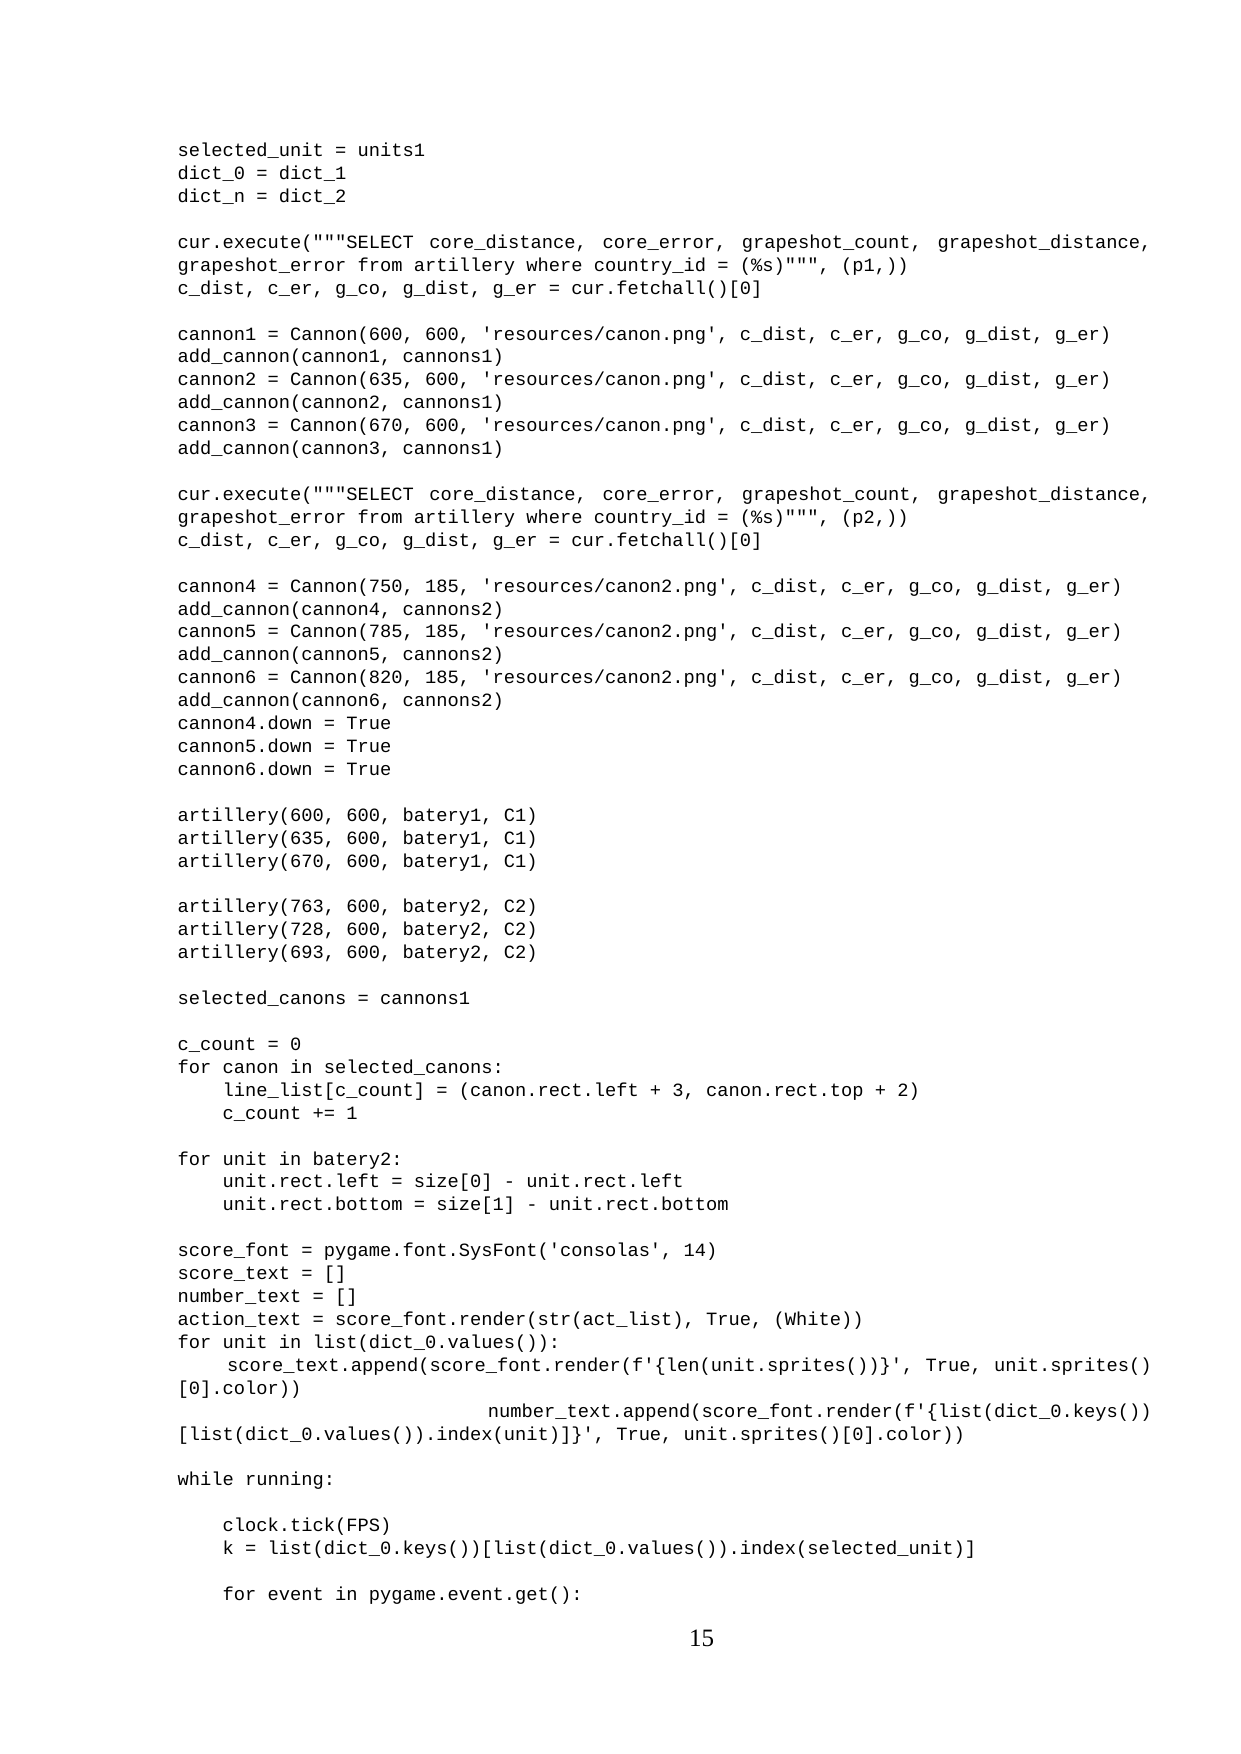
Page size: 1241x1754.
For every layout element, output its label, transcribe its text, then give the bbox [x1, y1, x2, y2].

text c_dist, c_er, g_co, g_dist, g_er = cur.fetchall()[0] [177, 531, 1152, 552]
text cur.execute("""SELECT core_distance, core_error, grapeshot_count, grapeshot_distance, grapeshot_error from artillery where country_id = (%s)""", (p2,)) [177, 485, 1152, 529]
text artillery(635, 600, batery1, C1) [177, 828, 1152, 850]
text selected_canons = cannons1 [177, 989, 1152, 1010]
text cannon1 = Cannon(600, 600, 'resources/canon.png', c_dist, c_er, g_co, g_dist, g_er) [177, 324, 1152, 346]
text for canon in selected_canons: [177, 1058, 1152, 1079]
text number_text = [] [177, 1287, 1152, 1308]
text score_text.append(score_font.render(f'{len(unit.sprites())}', True, unit.sprites()[0].color)) [177, 1356, 1152, 1400]
text action_text = score_font.render(str(act_list), True, (White)) [177, 1310, 1152, 1331]
text k = list(dict_0.keys())[list(dict_0.values()).index(selected_unit)] [177, 1539, 1152, 1560]
text unit.rect.bottom = size[1] - unit.rect.bottom [177, 1195, 1152, 1216]
text cannon6.down = True [177, 760, 1152, 781]
text cannon4 = Cannon(750, 185, 'resources/canon2.png', c_dist, c_er, g_co, g_dist, g_er) [177, 576, 1152, 598]
text dict_n = dict_2 [177, 187, 1152, 208]
text cannon4.down = True [177, 714, 1152, 735]
text for unit in batery2: [177, 1149, 1152, 1171]
text clock.tick(FPS) [177, 1516, 1152, 1537]
text while running: [177, 1470, 1152, 1491]
text artillery(670, 600, batery1, C1) [177, 851, 1152, 873]
text add_cannon(cannon3, cannons1) [177, 439, 1152, 460]
text add_cannon(cannon5, cannons2) [177, 645, 1152, 666]
text artillery(763, 600, batery2, C2) [177, 897, 1152, 918]
text cannon5 = Cannon(785, 185, 'resources/canon2.png', c_dist, c_er, g_co, g_dist, g_er) [177, 622, 1152, 643]
text number_text.append(score_font.render(f'{list(dict_0.keys())[list(dict_0.values()).index(unit)]}', True, unit.sprites()[0].color)) [177, 1401, 1152, 1446]
text add_cannon(cannon2, cannons1) [177, 393, 1152, 414]
text score_font = pygame.font.SysFont('consolas', 14) [177, 1241, 1152, 1262]
text artillery(728, 600, batery2, C2) [177, 920, 1152, 941]
text selected_unit = units1 [177, 141, 1152, 162]
text cannon2 = Cannon(635, 600, 'resources/canon.png', c_dist, c_er, g_co, g_dist, g_er) [177, 370, 1152, 391]
text add_cannon(cannon4, cannons2) [177, 599, 1152, 621]
text dict_0 = dict_1 [177, 164, 1152, 185]
text c_count += 1 [177, 1103, 1152, 1125]
text c_count = 0 [177, 1035, 1152, 1056]
text for unit in list(dict_0.values()): [177, 1333, 1152, 1354]
text cannon6 = Cannon(820, 185, 'resources/canon2.png', c_dist, c_er, g_co, g_dist, g_er) [177, 668, 1152, 689]
text c_dist, c_er, g_co, g_dist, g_er = cur.fetchall()[0] [177, 278, 1152, 300]
text score_text = [] [177, 1264, 1152, 1285]
text cannon3 = Cannon(670, 600, 'resources/canon.png', c_dist, c_er, g_co, g_dist, g_er) [177, 416, 1152, 437]
text cannon5.down = True [177, 737, 1152, 758]
text line_list[c_count] = (canon.rect.left + 3, canon.rect.top + 2) [177, 1081, 1152, 1102]
text artillery(600, 600, batery1, C1) [177, 806, 1152, 827]
text artillery(693, 600, batery2, C2) [177, 943, 1152, 964]
text cur.execute("""SELECT core_distance, core_error, grapeshot_count, grapeshot_distance, grapeshot_error from artillery where country_id = (%s)""", (p1,)) [177, 233, 1152, 277]
text add_cannon(cannon6, cannons2) [177, 691, 1152, 712]
text for event in pygame.event.get(): [177, 1585, 1152, 1606]
text unit.rect.left = size[0] - unit.rect.left [177, 1172, 1152, 1193]
text add_cannon(cannon1, cannons1) [177, 347, 1152, 368]
